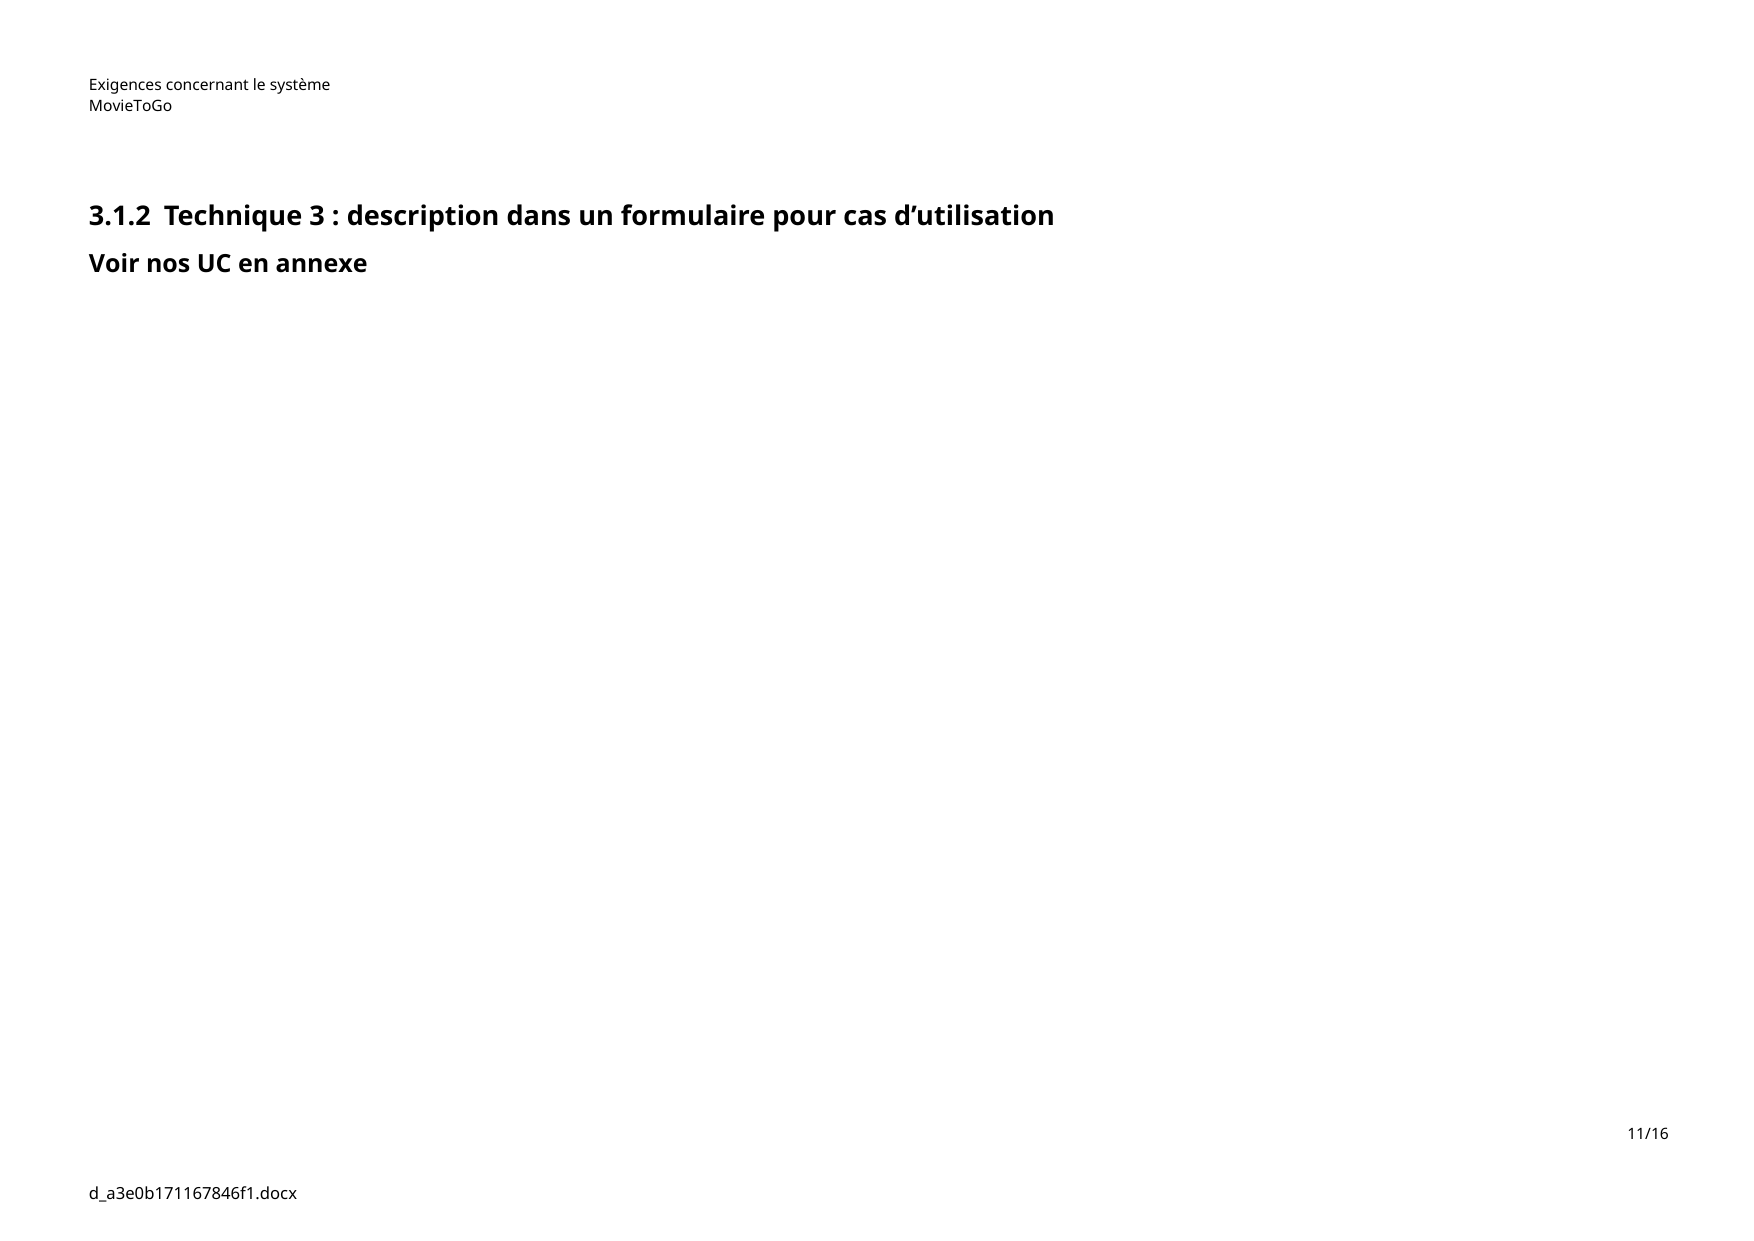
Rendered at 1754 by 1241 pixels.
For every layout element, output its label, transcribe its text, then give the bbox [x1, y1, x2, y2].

text Voir nos UC en annexe [89, 245, 1636, 279]
subtitle Technique 3 : description dans un formulaire pour cas d’utilisation [89, 196, 1636, 233]
